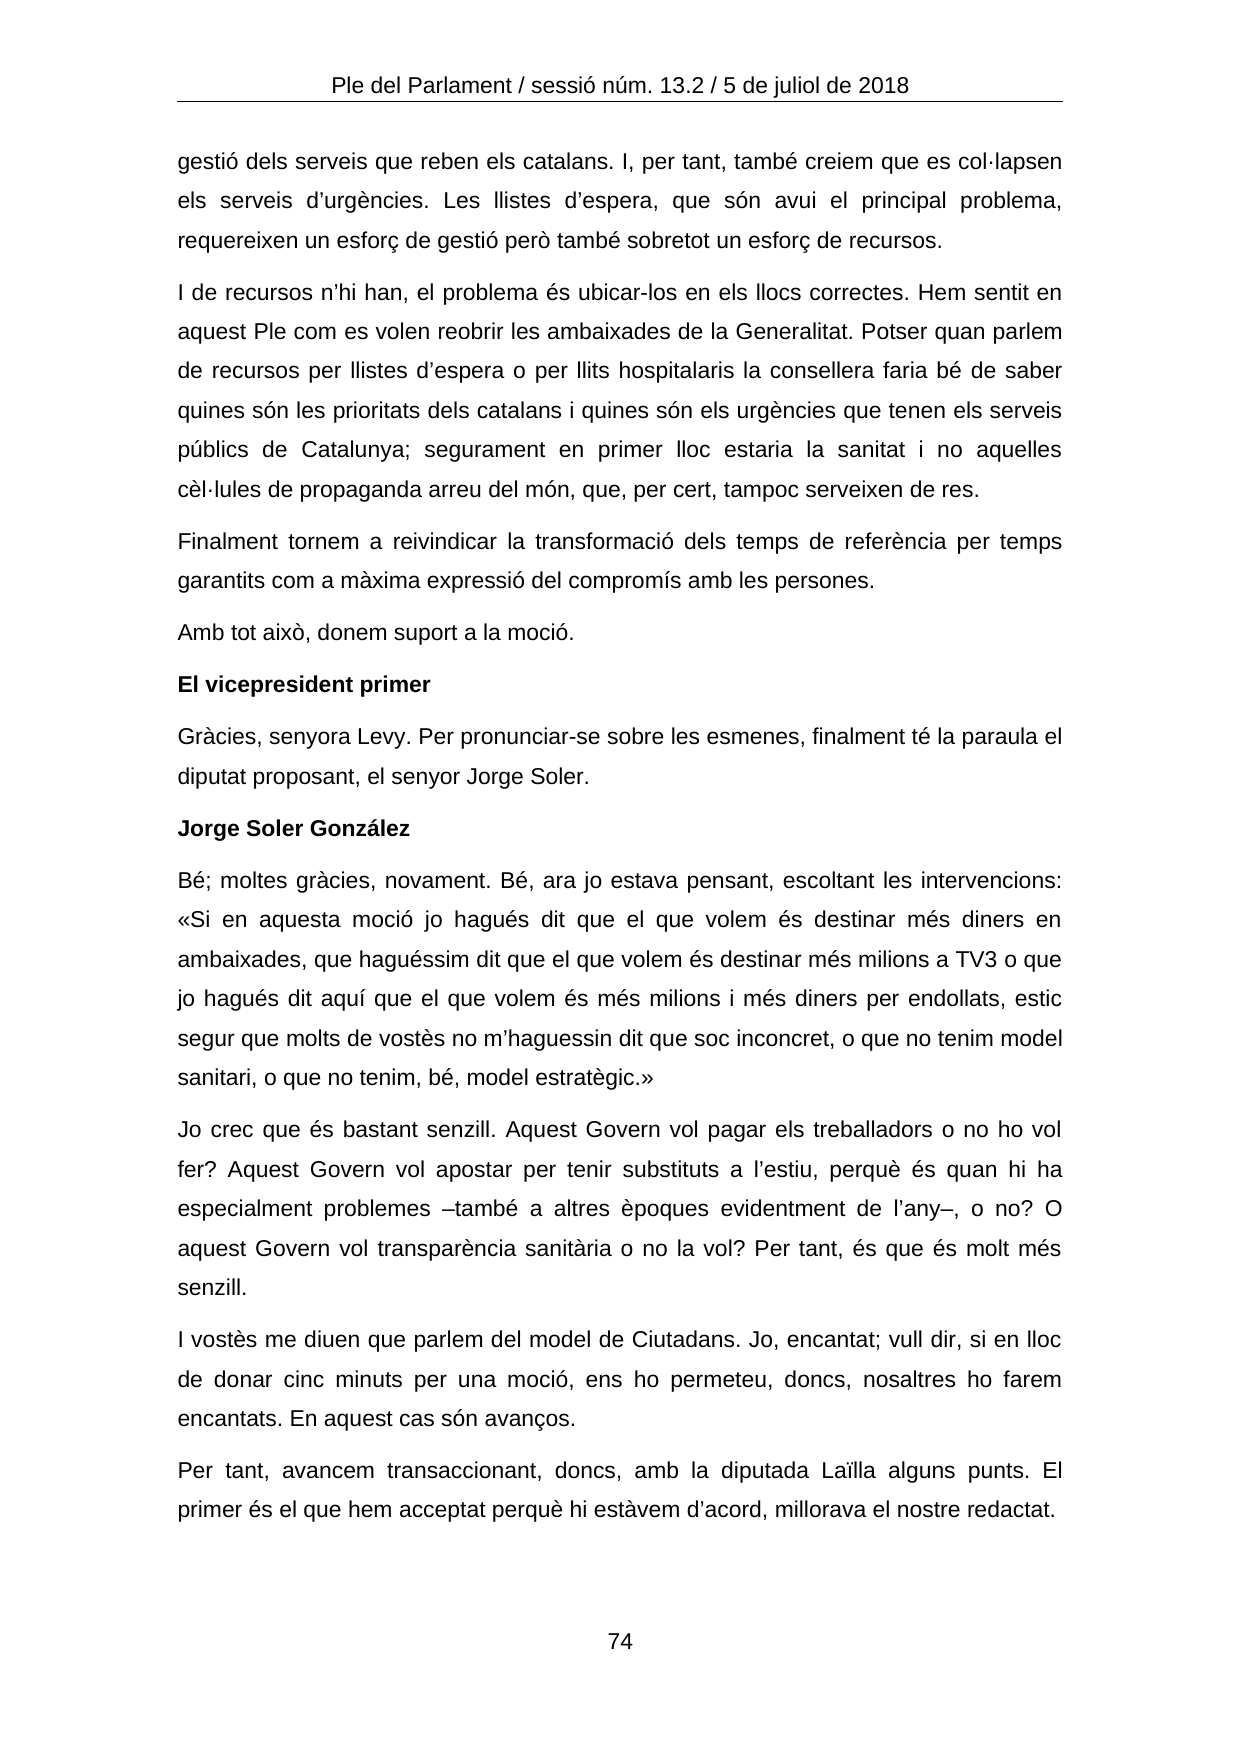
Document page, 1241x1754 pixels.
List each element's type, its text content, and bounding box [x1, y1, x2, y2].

text Bé; moltes gràcies, novament. Bé, ara jo estava pensant, escoltant les intervencions: «Si en aquesta moció jo hagués dit que el que volem és destinar més diners en ambaixades, que haguéssim dit que el que volem és destinar més milions a TV3 o que jo hagués dit aquí que el que volem és més milions i més diners per endollats, estic segur que molts de vostès no m’haguessin dit que soc inconcret, o que no tenim model sanitari, o que no tenim, bé, model estratègic.» [177, 867, 1063, 1091]
text Jo crec que és bastant senzill. Aquest Govern vol pagar els treballadors o no ho vol fer? Aquest Govern vol apostar per tenir substituts a l’estiu, perquè és quan hi ha especialment problemes –també a altres èpoques evidentment de l’any–, o no? O aquest Govern vol transparència sanitària o no la vol? Per tant, és que és molt més senzill. [177, 1116, 1063, 1300]
text Amb tot això, donem suport a la moció. [177, 619, 1063, 646]
text Finalment tornem a reivindicar la transformació dels temps de referència per temps garantits com a màxima expressió del compromís amb les persones. [177, 528, 1063, 594]
text Gràcies, senyora Levy. Per pronunciar-se sobre les esmenes, finalment té la paraula el diputat proposant, el senyor Jorge Soler. [177, 723, 1063, 789]
text El vicepresident primer [177, 671, 1063, 698]
text Jorge Soler González [177, 815, 1063, 841]
text I vostès me diuen que parlem del model de Ciutadans. Jo, encantat; vull dir, si en lloc de donar cinc minuts per una moció, ens ho permeteu, doncs, nosaltres ho farem encantats. En aquest cas són avanços. [177, 1326, 1063, 1431]
text Per tant, avancem transaccionant, doncs, amb la diputada Laïlla alguns punts. El primer és el que hem acceptat perquè hi estàvem d’acord, millorava el nostre redactat. [177, 1457, 1063, 1523]
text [177, 148, 1063, 253]
text I de recursos n’hi han, el problema és ubicar-los en els llocs correctes. Hem sentit en aquest Ple com es volen reobrir les ambaixades de la Generalitat. Potser quan parlem de recursos per llistes d’espera o per llits hospitalaris la consellera faria bé de saber quines són les prioritats dels catalans i quines són els urgències que tenen els serveis públics de Catalunya; segurament en primer lloc estaria la sanitat i no aquelles cèl·lules de propaganda arreu del món, que, per cert, tampoc serveixen de res. [177, 278, 1063, 502]
